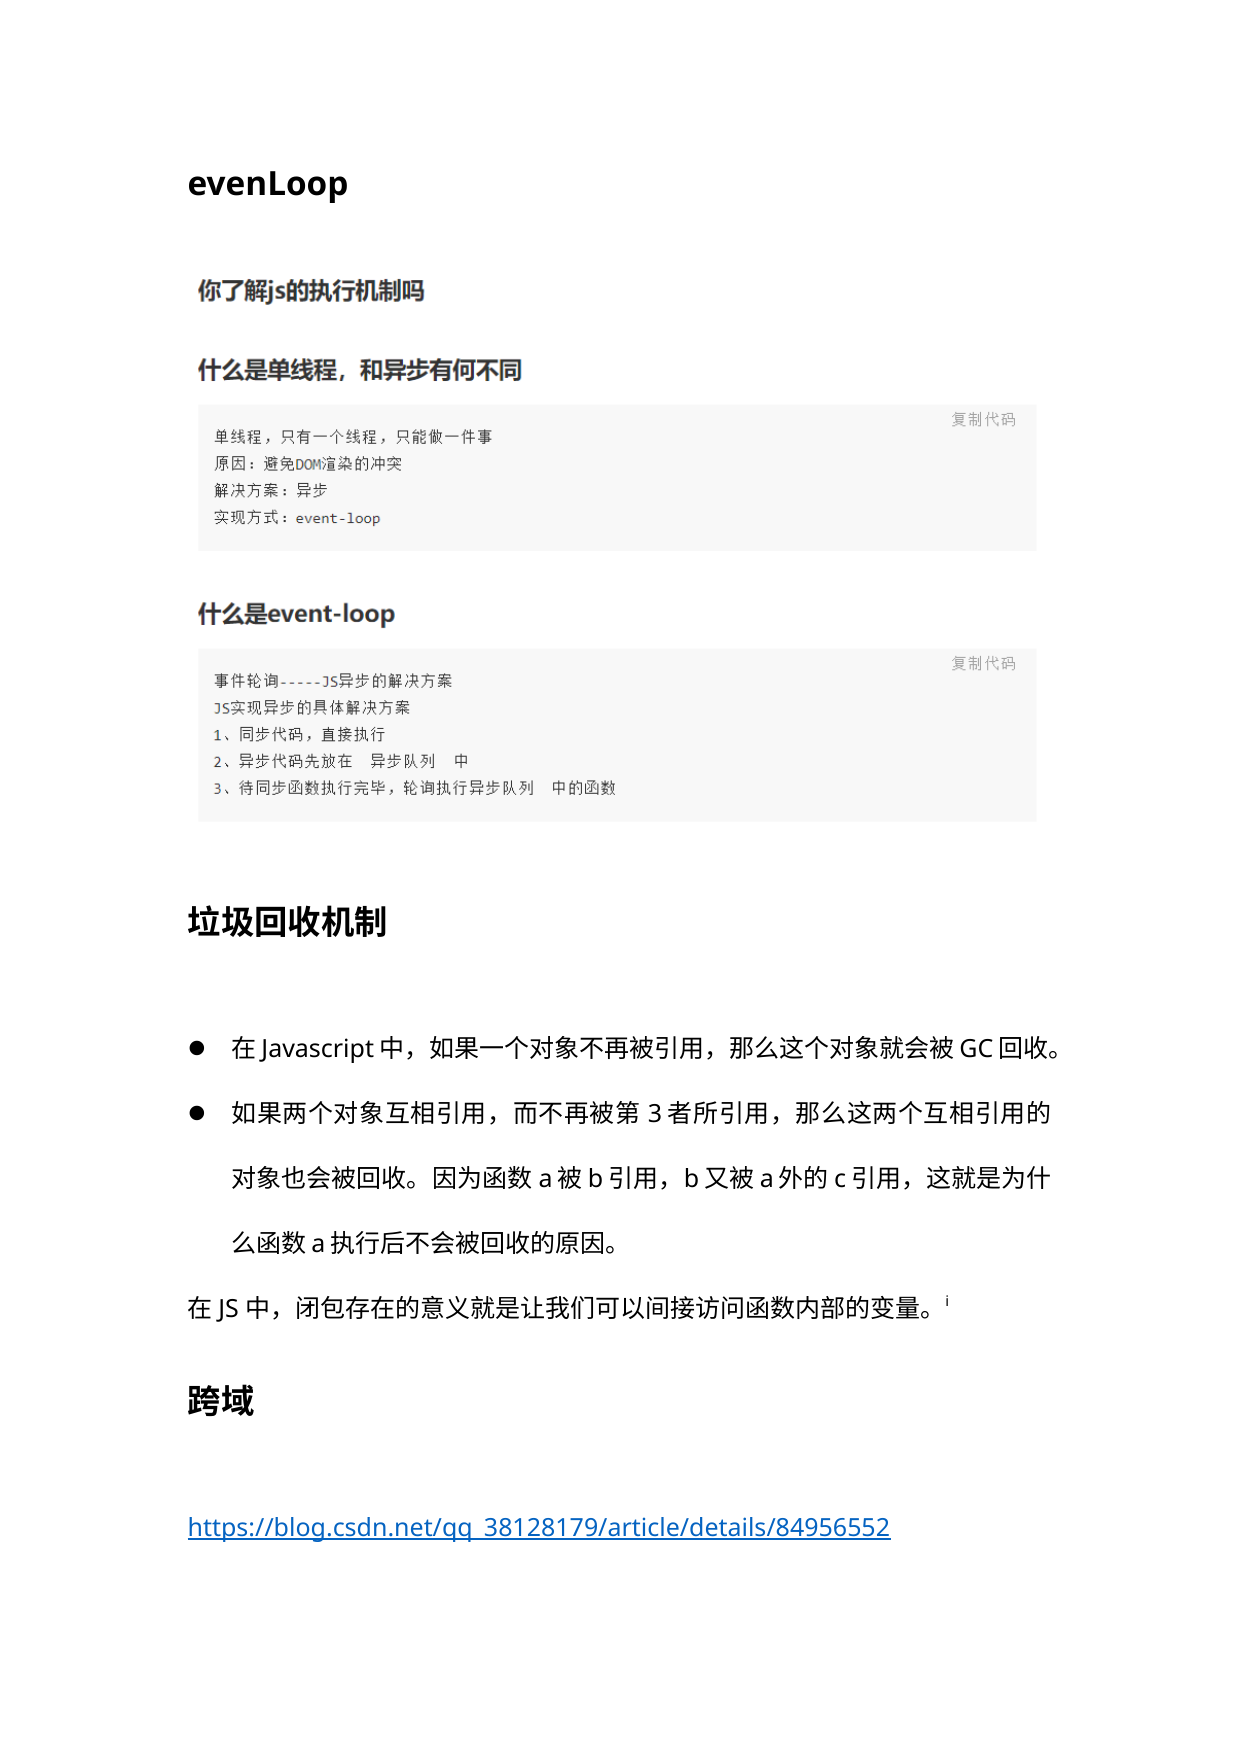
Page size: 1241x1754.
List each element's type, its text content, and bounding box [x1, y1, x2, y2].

text https://blog.csdn.net/qq_38128179/article/details/84956552 [187, 1494, 1053, 1559]
list 如果两个对象互相引用，而不再被第3者所引用，那么这两个互相引用的对象也会被回收。因为函数a被b引用，b又被a外的c引用，这就是为什么函数a执行后不会被回收的原因。 [187, 1079, 1053, 1274]
list 在Javascript中，如果一个对象不再被引用，那么这个对象就会被GC回收。 [187, 1014, 1053, 1079]
text 在 JS 中，闭包存在的意义就是让我们可以间接访问函数内部的变量。 [187, 1274, 1053, 1339]
subtitle 垃圾回收机制 [187, 887, 1053, 952]
subtitle evenLoop [187, 150, 1053, 215]
subtitle 跨域 [187, 1367, 1053, 1432]
picture [187, 275, 1053, 835]
